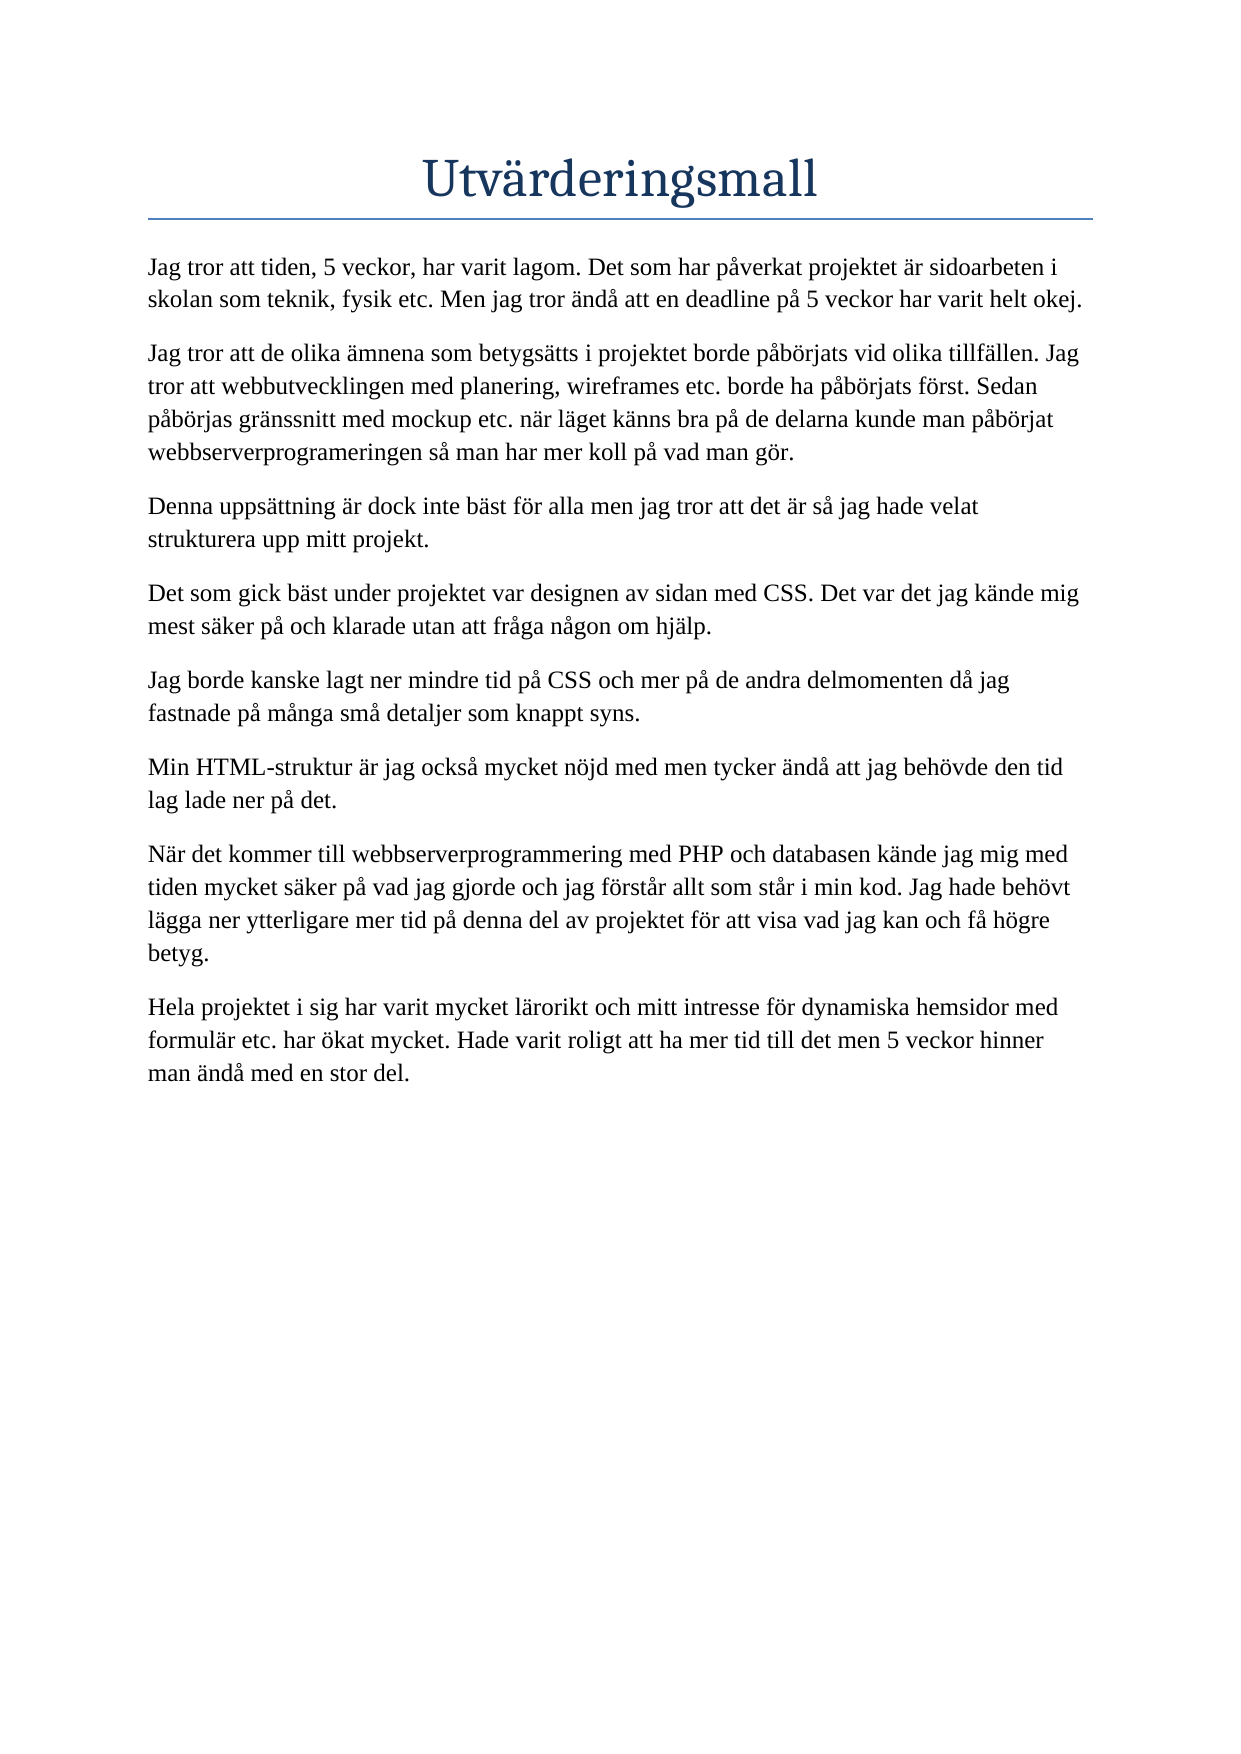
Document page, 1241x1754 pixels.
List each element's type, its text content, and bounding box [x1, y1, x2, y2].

text Jag tror att de olika ämnena som betygsätts i projektet borde påbörjats vid olika tillfällen. Jag tror att webbutvecklingen med planering, wireframes etc. borde ha påbörjats först. Sedan påbörjas gränssnitt med mockup etc. när läget känns bra på de delarna kunde man påbörjat webbserverprogrameringen så man har mer koll på vad man gör. [148, 338, 1093, 466]
title Utvärderingsmall [148, 148, 1093, 218]
text Denna uppsättning är dock inte bäst för alla men jag tror att det är så jag hade velat strukturera upp mitt projekt. [148, 491, 1093, 553]
text Jag tror att tiden, 5 veckor, har varit lagom. Det som har påverkat projektet är sidoarbeten i skolan som teknik, fysik etc. Men jag tror ändå att en deadline på 5 veckor har varit helt okej. [148, 252, 1093, 313]
text Det som gick bäst under projektet var designen av sidan med CSS. Det var det jag kände mig mest säker på och klarade utan att fråga någon om hjälp. [148, 578, 1093, 640]
text När det kommer till webbserverprogrammering med PHP och databasen kände jag mig med tiden mycket säker på vad jag gjorde och jag förstår allt som står i min kod. Jag hade behövt lägga ner ytterligare mer tid på denna del av projektet för att visa vad jag kan och få högre betyg. [148, 839, 1093, 967]
text Jag borde kanske lagt ner mindre tid på CSS och mer på de andra delmomenten då jag fastnade på många små detaljer som knappt syns. [148, 665, 1093, 727]
text Min HTML-struktur är jag också mycket nöjd med men tycker ändå att jag behövde den tid lag lade ner på det. [148, 752, 1093, 814]
text Hela projektet i sig har varit mycket lärorikt och mitt intresse för dynamiska hemsidor med formulär etc. har ökat mycket. Hade varit roligt att ha mer tid till det men 5 veckor hinner man ändå med en stor del. [148, 992, 1093, 1087]
